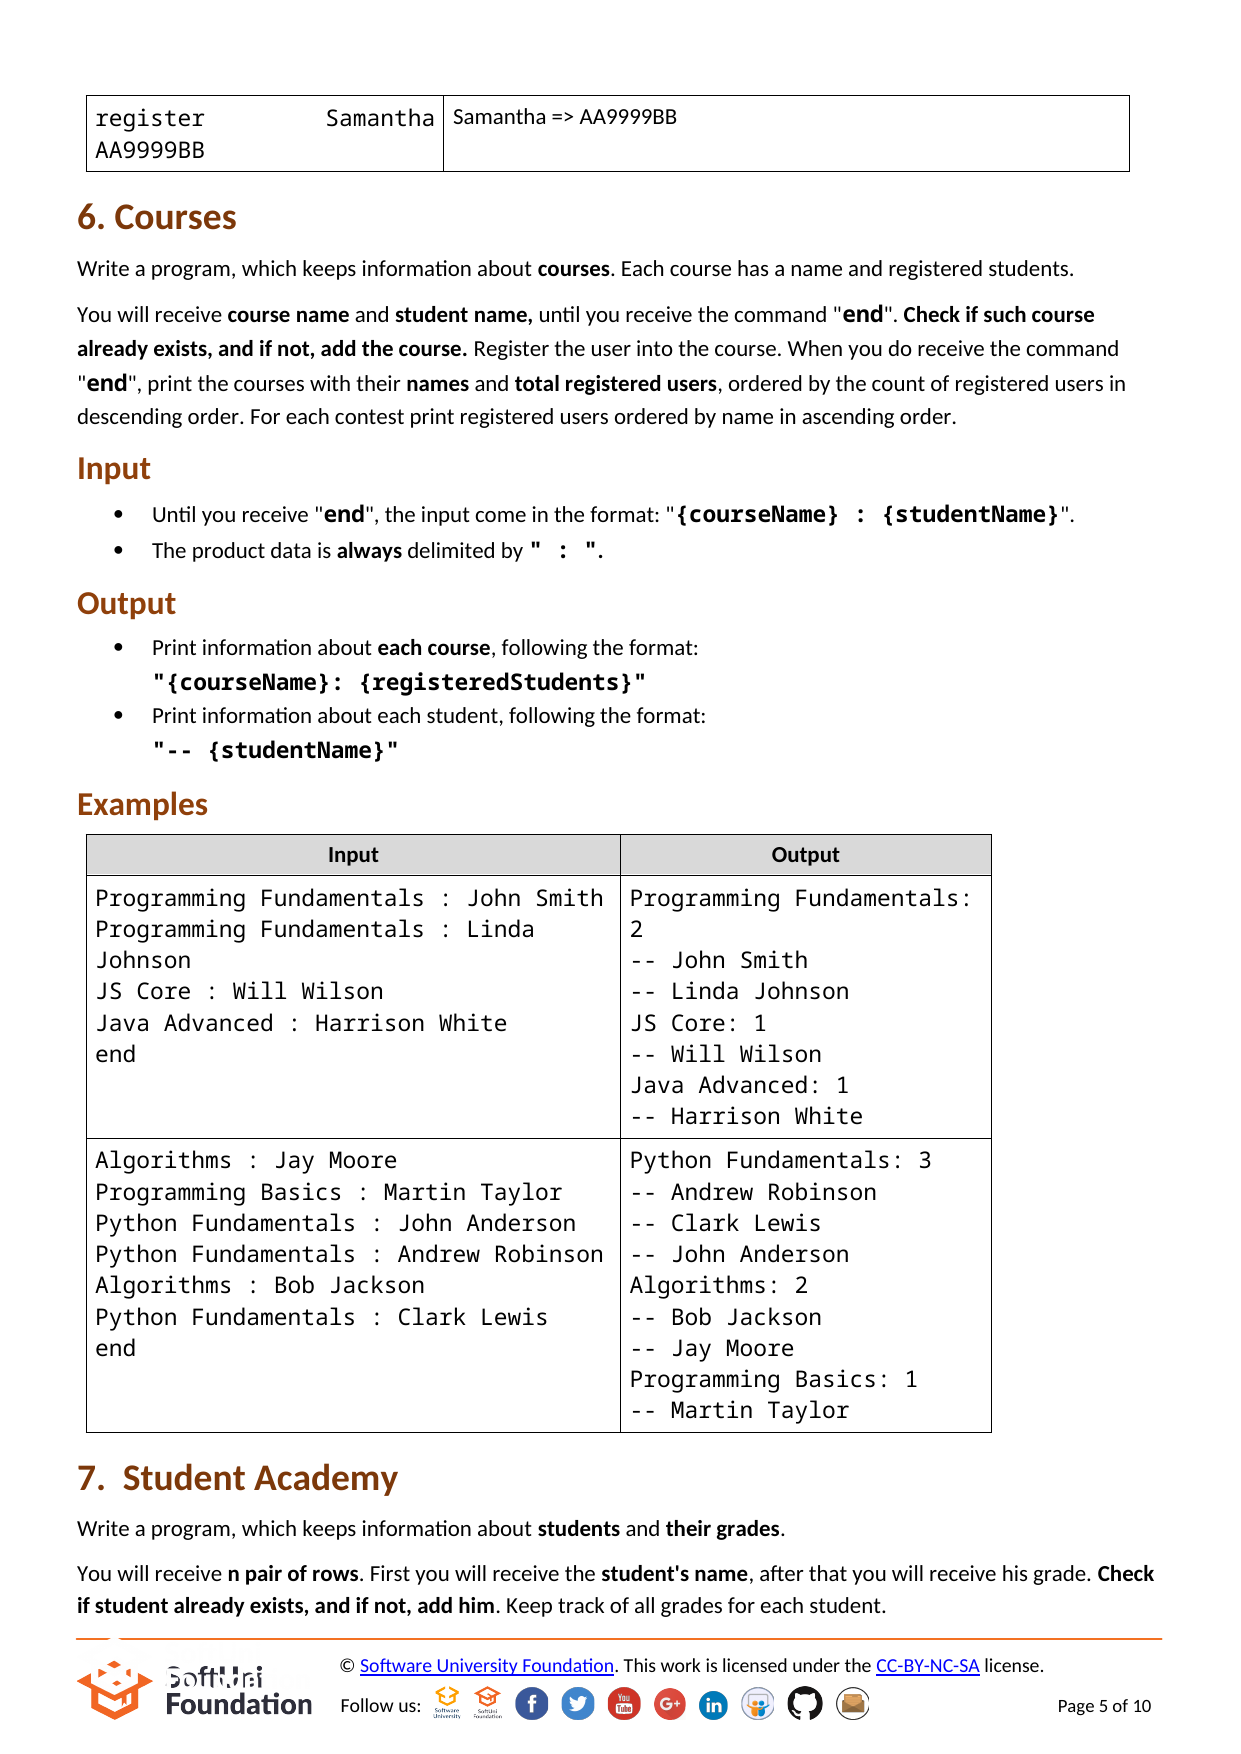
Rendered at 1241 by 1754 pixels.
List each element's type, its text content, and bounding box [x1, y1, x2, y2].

subtitle Examples [77, 783, 1163, 823]
picture [741, 1687, 774, 1720]
table_header Output [621, 835, 991, 874]
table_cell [444, 96, 1129, 171]
picture [515, 1687, 549, 1720]
list Print information about each course, following the format: "{courseName}: {registeredStudents}" [114, 633, 1163, 697]
text Write a program, which keeps information about students and their grades. [77, 1514, 1163, 1543]
picture [473, 1686, 502, 1720]
picture [76, 1636, 312, 1720]
text Input [77, 447, 1163, 487]
text Write a program, which keeps information about courses. Each course has a name and registered students. [77, 254, 1163, 282]
picture [699, 1691, 707, 1699]
text You will receive n pair of rows. First you will receive the student's name, after that you will receive his grade. Check if student already exists, and if not, add him. Keep track of all grades for each student. [77, 1559, 1163, 1619]
picture [654, 1688, 686, 1720]
subtitle Courses [77, 193, 1163, 238]
picture [561, 1687, 595, 1720]
table_cell Python Fundamentals: 3 -- Andrew Robinson -- Clark Lewis -- John Anderson Algorithms: 2 -- Bob Jackson -- Jay Moore Programming Basics: 1 -- Martin Taylor [621, 1139, 991, 1432]
text Output [77, 582, 1163, 623]
picture [720, 1712, 728, 1720]
table_cell Algorithms : Jay Moore Programming Basics : Martin Taylor Python Fundamentals : John Anderson Python Fundamentals : Andrew Robinson Algorithms : Bob Jackson Python Fundamentals : Clark Lewis end [87, 1139, 620, 1432]
table_cell Programming Fundamentals: 2 -- John Smith -- Linda Johnson JS Core: 1 -- Will Wilson Java Advanced: 1 -- Harrison White [621, 876, 991, 1137]
picture [720, 1691, 728, 1699]
subtitle Student Academy [77, 1453, 1163, 1499]
picture [787, 1686, 823, 1720]
picture [699, 1712, 707, 1720]
list Print information about each student, following the format: "-- {studentName}" [114, 702, 1163, 766]
picture [836, 1687, 869, 1720]
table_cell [87, 96, 443, 171]
list The product data is always delimited by " : ". [114, 533, 1163, 565]
text You will receive course name and student name, until you receive the command "end". Check if such course already exists, and if not, add the course. Register the user into the course. When you do receive the command "end", print the courses with their names and total registered users, ordered by the count of registered users in descending order. For each contest print registered users ordered by name in ascending order. [77, 298, 1163, 430]
picture [433, 1686, 461, 1720]
table_header Input [87, 835, 620, 874]
table_cell Programming Fundamentals : John Smith Programming Fundamentals : Linda Johnson JS Core : Will Wilson Java Advanced : Harrison White end [87, 876, 620, 1137]
list Until you receive "end", the input come in the format: "{courseName} : {studentName}". [114, 498, 1163, 529]
picture [607, 1687, 641, 1720]
